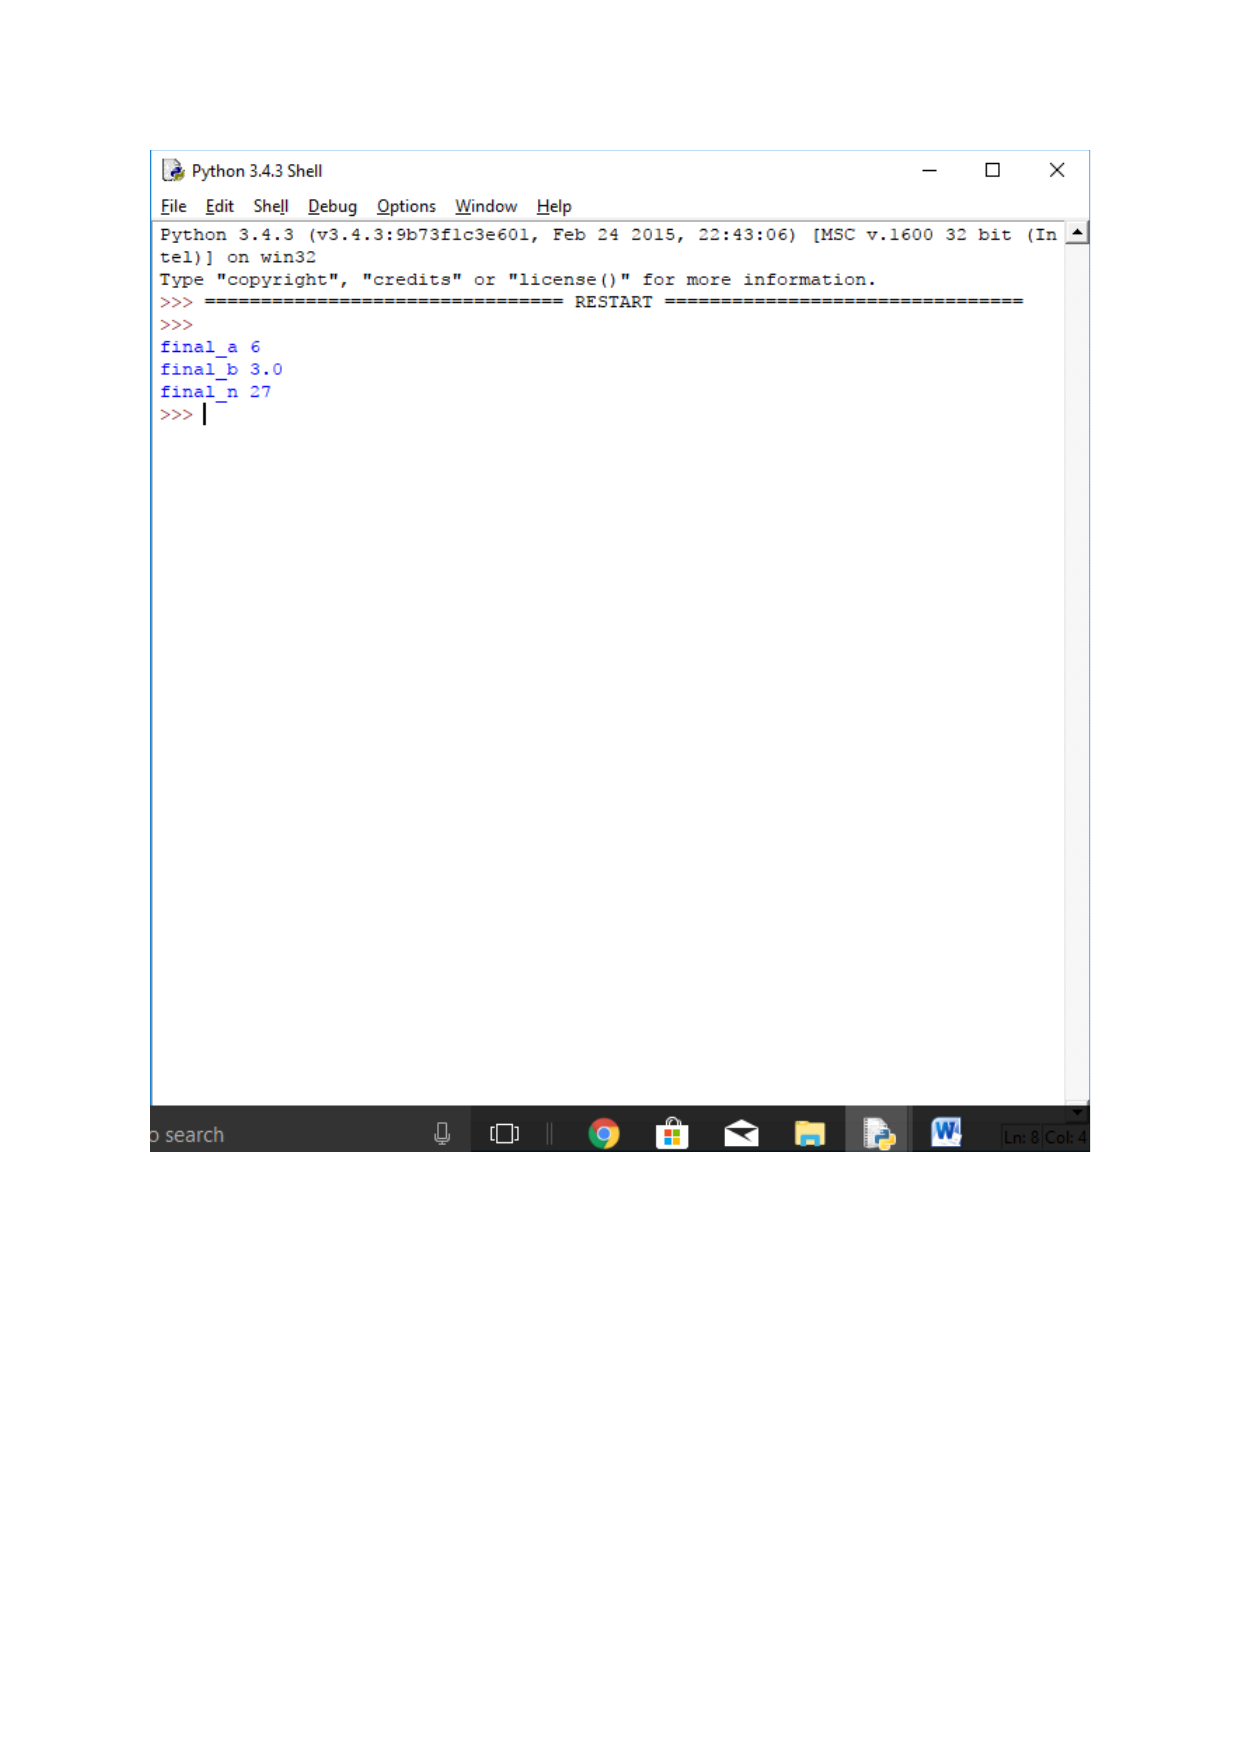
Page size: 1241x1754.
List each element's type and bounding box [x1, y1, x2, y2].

picture [150, 150, 1091, 1152]
